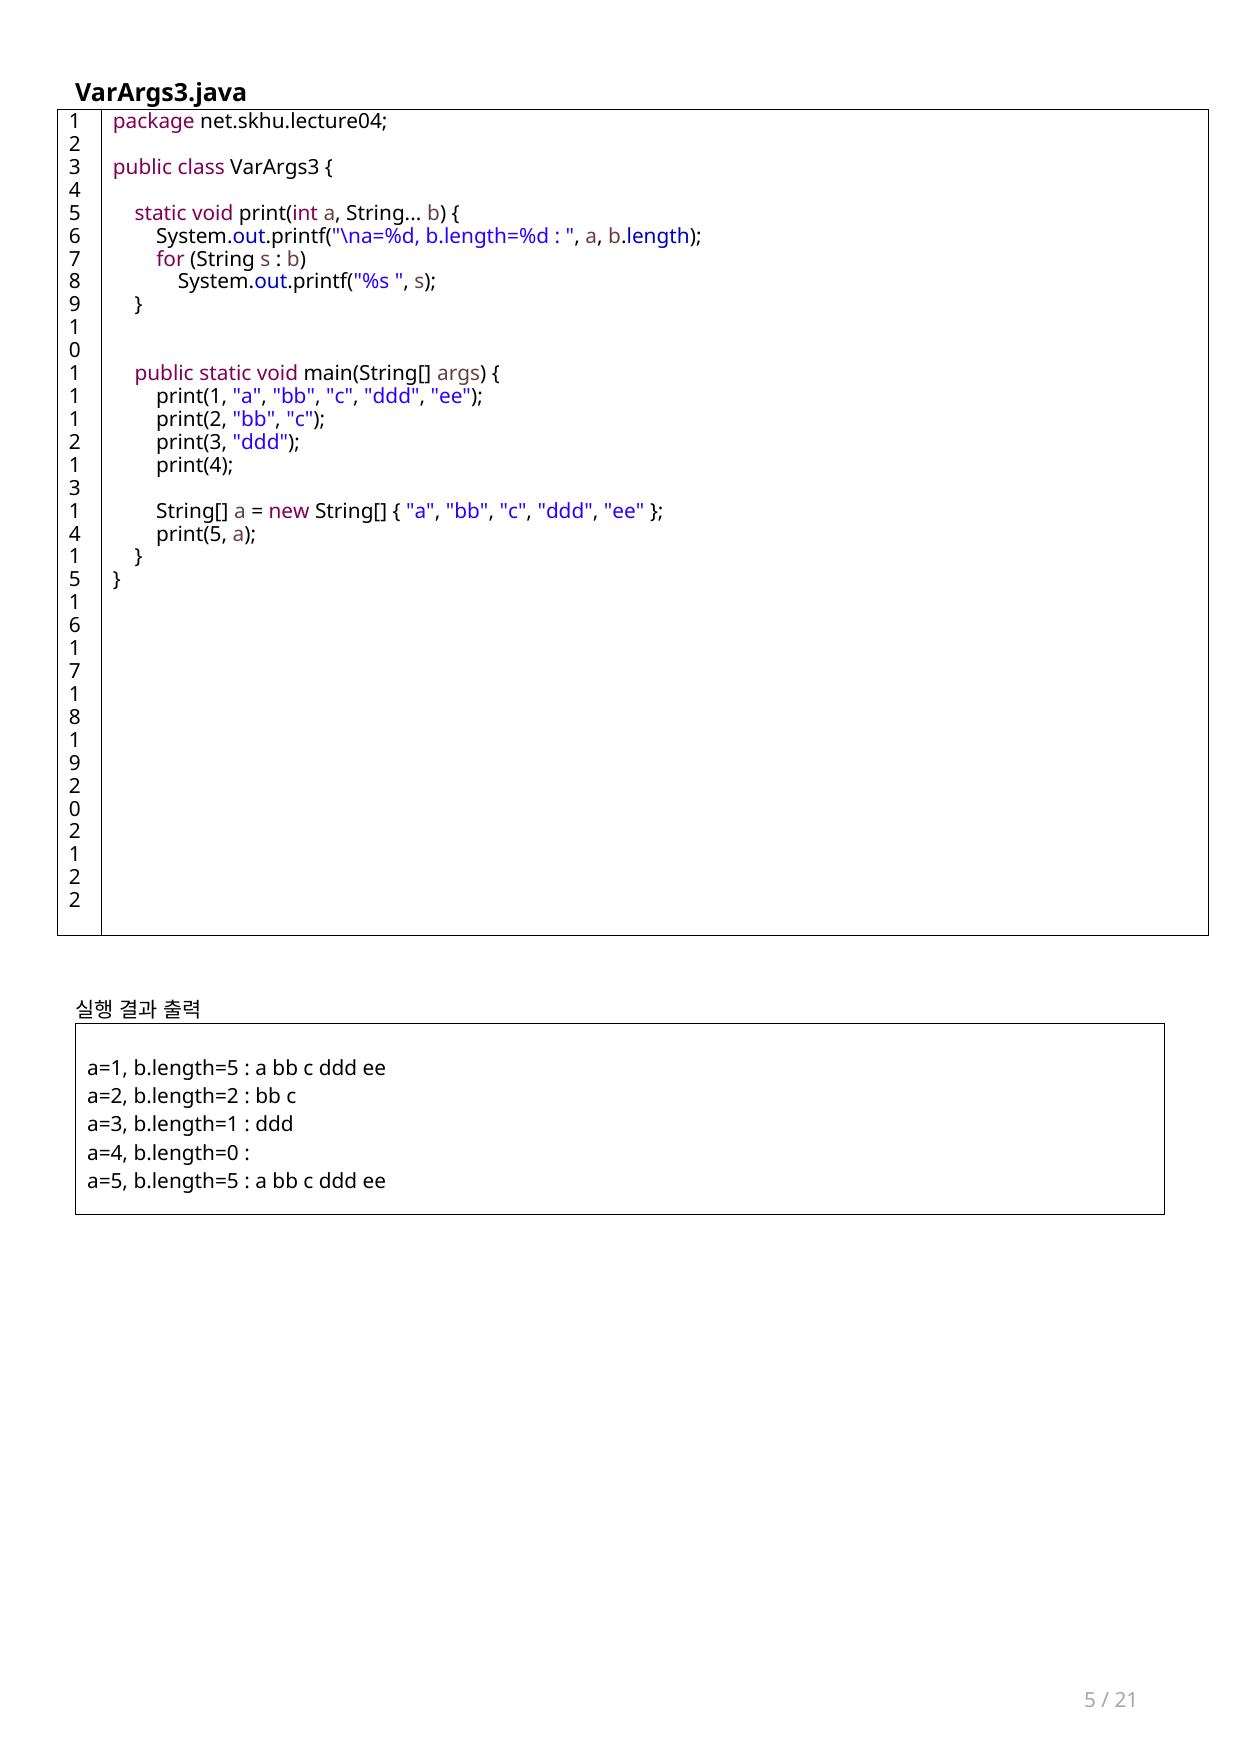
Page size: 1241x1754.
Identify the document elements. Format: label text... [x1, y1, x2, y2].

subtitle VarArgs3.java [75, 75, 1165, 109]
table_header package net.skhu.lecture04; public class VarArgs3 { static void print(int a, String... b) { System.out.printf("\na=%d, b.length=%d : ", a, b.length); for (String s : b) System.out.printf("%s ", s); } public static void main(String[] args) { print(1, "a", "bb", "c", "ddd", "ee"); print(2, "bb", "c"); print(3, "ddd"); print(4); String[] a = new String[] { "a", "bb", "c", "ddd", "ee" }; print(5, a); } } [102, 110, 1208, 935]
table_header 1 2 3 4 5 6 7 8 9 10 11 12 13 14 15 16 17 18 19 20 21 22 [58, 110, 101, 935]
text 실행 결과 출력 [75, 993, 1165, 1023]
table_header a=1, b.length=5 : a bb c ddd ee a=2, b.length=2 : bb c a=3, b.length=1 : ddd a=4, b.length=0 : a=5, b.length=5 : a bb c ddd ee [76, 1024, 1164, 1213]
